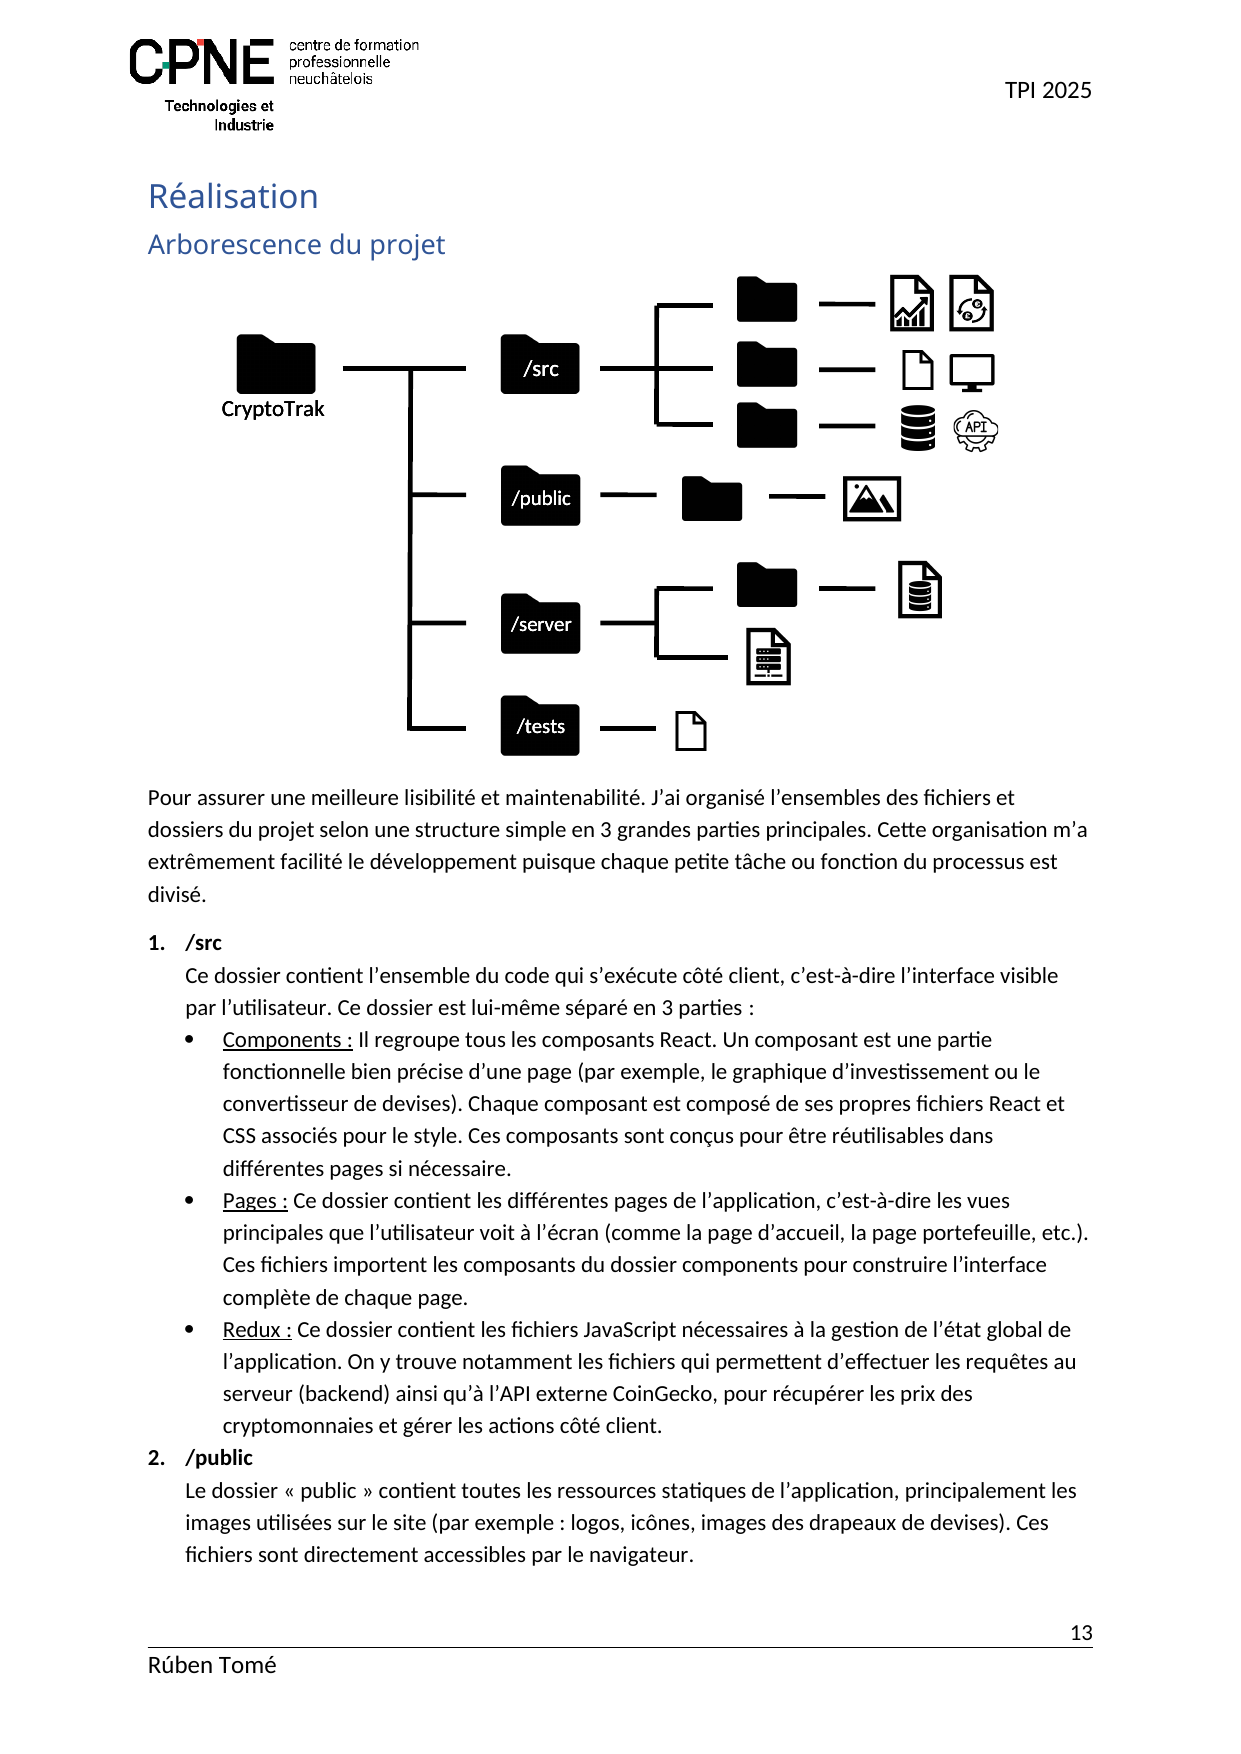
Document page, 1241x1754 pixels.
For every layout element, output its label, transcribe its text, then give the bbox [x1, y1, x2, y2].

picture [489, 313, 591, 415]
list Ce dossier contient l’ensemble du code qui s’exécute côté client, c’est-à-dire l’interface visible par l’utilisateur. Ce dossier est lui-même séparé en 3 parties : [185, 961, 1093, 1021]
picture [225, 313, 327, 415]
picture [889, 346, 999, 457]
picture [673, 261, 805, 537]
picture [886, 555, 954, 624]
list Redux : Ce dossier contient les fichiers JavaScript nécessaires à la gestion de l’état global de l’application. On y trouve notamment les fichiers qui permettent d’effectuer les requêtes au serveur (backend) ainsi qu’à l’API externe CoinGecko, pour récupérer les prix des cryptomonnaies et gérer les actions côté client. [185, 1315, 1093, 1439]
picture [489, 572, 592, 777]
list Le dossier « public » contient toutes les ressources statiques de l’application, principalement les images utilisées sur le site (par exemple : logos, icônes, images des drapeaux de devises). Ces fichiers sont directement accessibles par le navigateur. [185, 1476, 1093, 1568]
list Pages : Ce dossier contient les différentes pages de l’application, c’est-à-dire les vues principales que l’utilisateur voit à l’écran (comme la page d’accueil, la page portefeuille, etc.). Ces fichiers importent les composants du dossier components pour construire l’interface complète de chaque page. [185, 1186, 1093, 1311]
picture [728, 546, 805, 691]
subtitle Arborescence du projet [148, 226, 1093, 263]
picture [489, 444, 592, 547]
list Components : Il regroupe tous les composants React. Un composant est une partie fonctionnelle bien précise d’une page (par exemple, le graphique d’investissement ou le convertisseur de devises). Chaque composant est composé de ses propres fichiers React et CSS associés pour le style. Ces composants sont conçus pour être réutilisables dans différentes pages si nécessaire. [185, 1025, 1093, 1182]
picture [878, 269, 1006, 337]
picture [667, 707, 715, 755]
list /src [148, 928, 1093, 957]
text Pour assurer une meilleure lisibilité et maintenabilité. J’ai organisé l’ensembles des fichiers et dossiers du projet selon une structure simple en 3 grandes parties principales. Cette organisation m’a extrêmement facilité le développement puisque chaque petite tâche ou fonction du processus est divisé. [148, 783, 1093, 908]
picture [275, 406, 281, 415]
picture [894, 346, 942, 394]
picture [129, 39, 419, 131]
picture [837, 463, 907, 533]
list /public [148, 1443, 1093, 1472]
subtitle Réalisation [148, 173, 1093, 218]
picture [953, 408, 999, 454]
